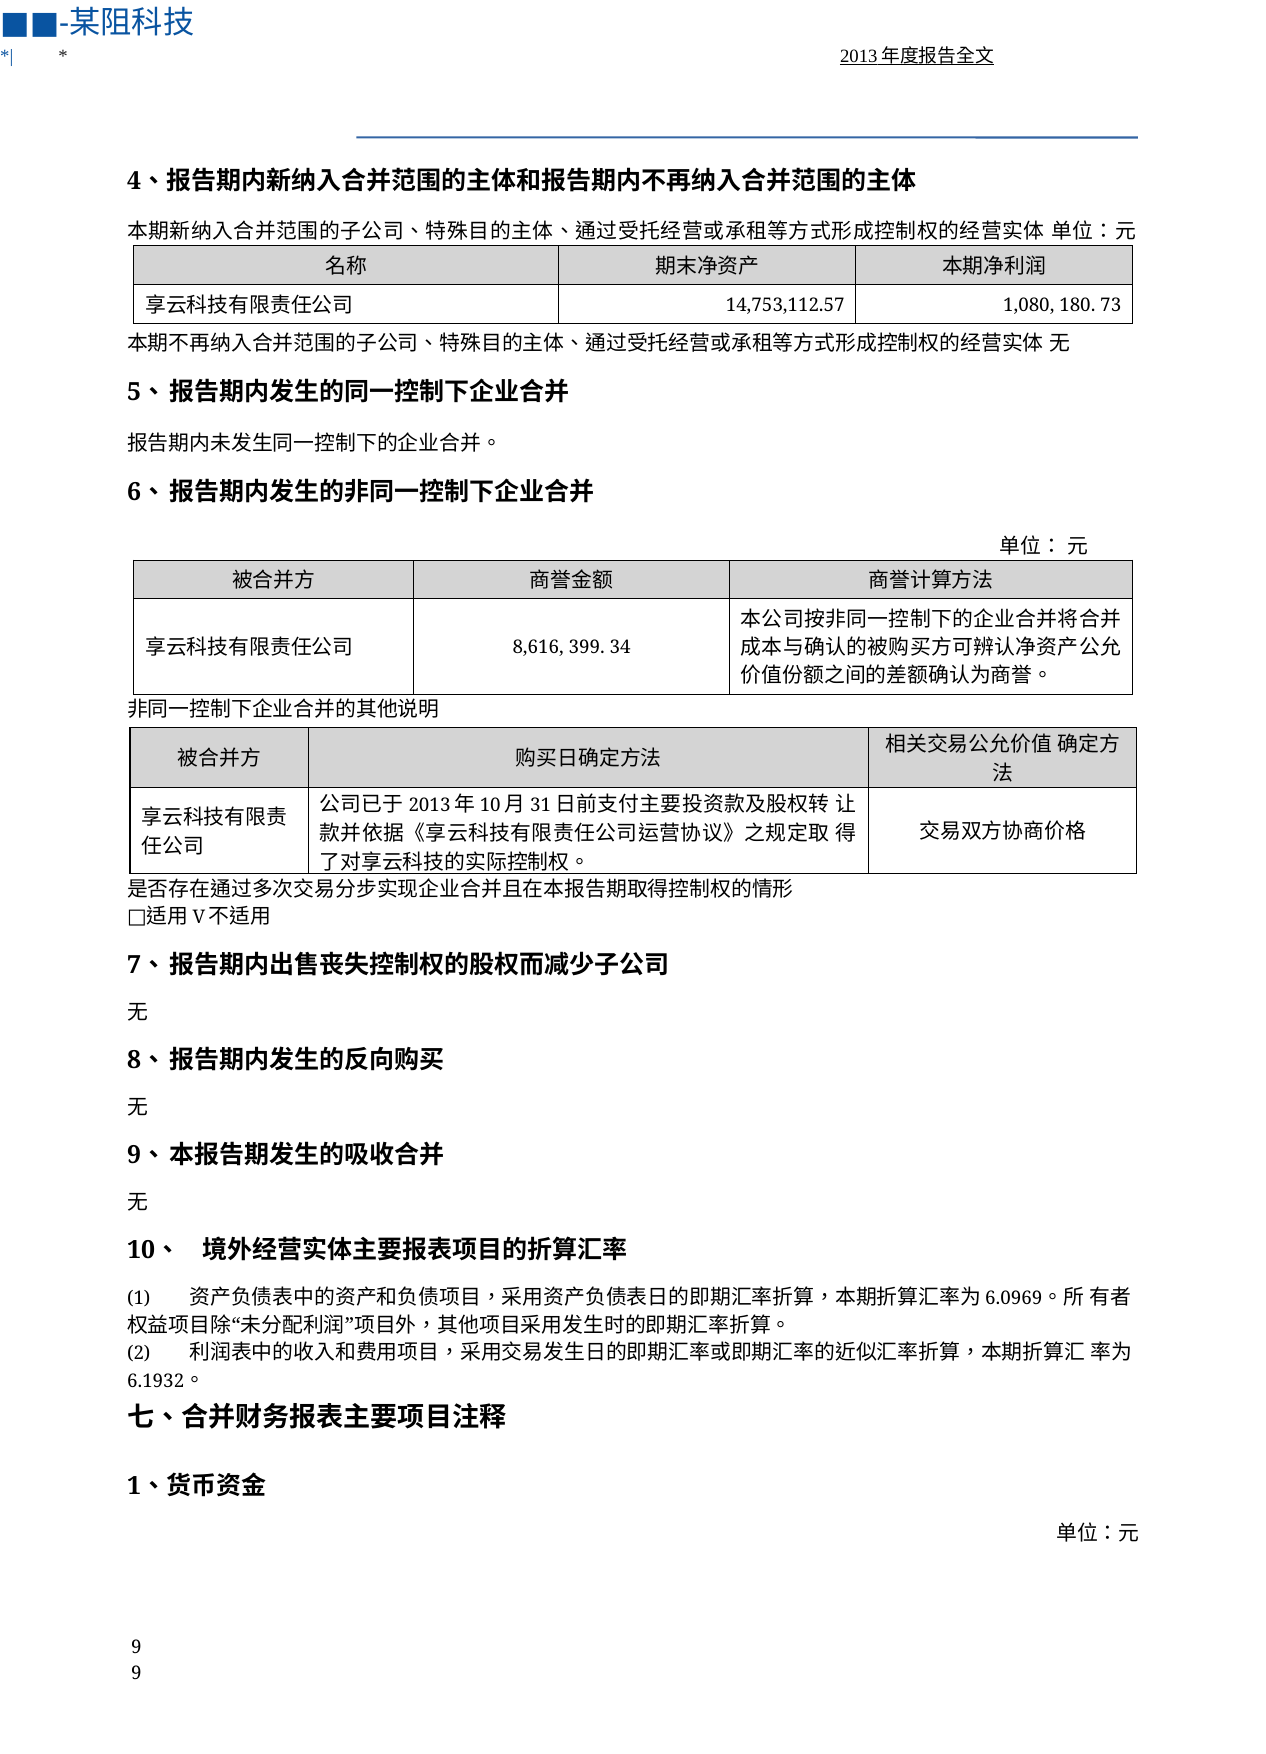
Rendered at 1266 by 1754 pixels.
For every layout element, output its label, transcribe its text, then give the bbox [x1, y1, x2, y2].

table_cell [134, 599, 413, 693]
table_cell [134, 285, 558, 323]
text 8、 报告期内发生的反向购买 [127, 1041, 1139, 1075]
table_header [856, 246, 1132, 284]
text 4、报告期内新纳入合并范围的主体和报告期内不再纳入合并范围的主体 [127, 163, 1139, 197]
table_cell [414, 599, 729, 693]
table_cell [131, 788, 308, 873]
text 本期不再纳入合并范围的子公司、特殊目的主体、通过受托经营或承租等方式形成控制权的经营实体 无 [127, 324, 1139, 357]
text 无 [127, 1187, 1139, 1215]
list 资产负债表中的资产和负债项目，采用资产负债表日的即期汇率折算，本期折算汇率为6.0969。所 有者权益项目除“未分配利润”项目外，其他项目采用发生时的即期汇率折算。 [127, 1282, 1139, 1338]
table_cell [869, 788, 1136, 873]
text □适用V不适用 [127, 902, 1139, 929]
text 非同一控制下企业合并的其他说明 [127, 694, 1139, 723]
text 单位：元 [127, 1518, 1139, 1546]
text 报告期内未发生同一控制下的企业合并。 [127, 424, 1139, 457]
list 利润表中的收入和费用项目，采用交易发生日的即期汇率或即期汇率的近似汇率折算，本期折算汇 率为6.1932。 [127, 1338, 1139, 1393]
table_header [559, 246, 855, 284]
text 单位： 元 [999, 531, 1139, 559]
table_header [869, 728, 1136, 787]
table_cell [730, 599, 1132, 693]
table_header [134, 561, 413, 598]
text 无 [127, 1092, 1139, 1120]
text 6、 报告期内发生的非同一控制下企业合并 [127, 474, 1139, 508]
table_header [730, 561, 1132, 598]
text 7、 报告期内出售丧失控制权的股权而减少子公司 [127, 946, 1139, 980]
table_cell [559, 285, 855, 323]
text 是否存在通过多次交易分步实现企业合并且在本报告期取得控制权的情形 [127, 874, 1139, 902]
text 5、 报告期内发生的同一控制下企业合并 [127, 374, 1139, 408]
text 9、 本报告期发生的吸收合并 [127, 1136, 1139, 1171]
text 七、合并财务报表主要项目注释 [127, 1397, 1139, 1434]
text 无 [127, 997, 1139, 1025]
text 10、 境外经营实体主要报表项目的折算汇率 [127, 1232, 1139, 1266]
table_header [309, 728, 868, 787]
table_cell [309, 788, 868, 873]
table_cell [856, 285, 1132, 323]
text 本期新纳入合并范围的子公司、特殊目的主体、通过受托经营或承租等方式形成控制权的经营实体 单位：元 [127, 213, 1139, 245]
text 1、货币资金 [127, 1467, 1139, 1502]
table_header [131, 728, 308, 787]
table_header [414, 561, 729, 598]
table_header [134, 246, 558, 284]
